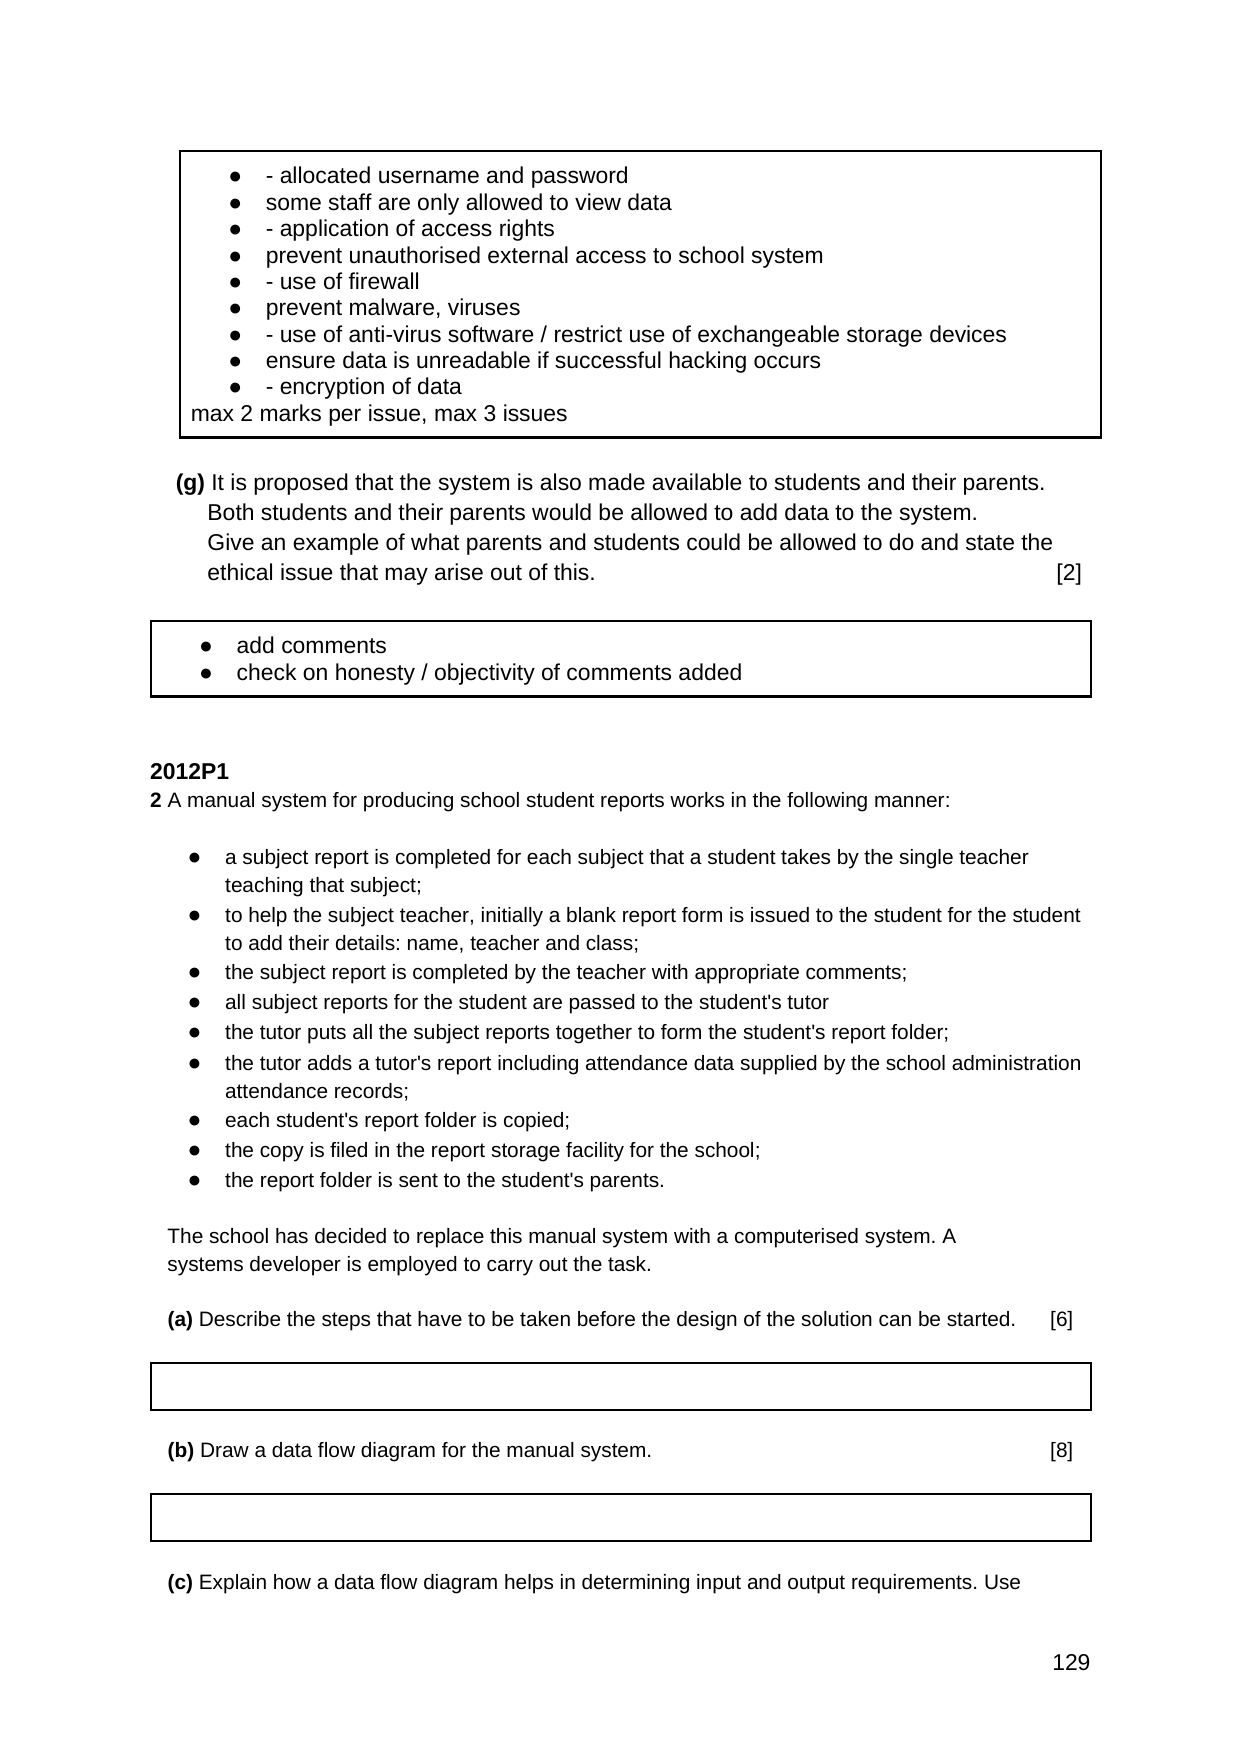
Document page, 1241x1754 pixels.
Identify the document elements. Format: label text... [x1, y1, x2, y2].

text (b) Draw a data flow diagram for the manual system. [8] [150, 1438, 1090, 1462]
list the subject report is completed by the teacher with appropriate comments; [187, 958, 1090, 984]
text (g) It is proposed that the system is also made available to students and their parents. Both students and their parents would be allowed to add data to the system. [150, 469, 1090, 525]
list each student's report folder is copied; [187, 1106, 1090, 1132]
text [150, 1569, 1090, 1593]
list a subject report is completed for each subject that a student takes by the single teacher teaching that subject; [187, 843, 1090, 897]
text 2 A manual system for producing school student reports works in the following manner: [150, 788, 1090, 812]
table_header [152, 1364, 1090, 1408]
list the copy is filed in the report storage facility for the school; [187, 1136, 1090, 1162]
list the report folder is sent to the student's parents. [187, 1166, 1090, 1193]
table_header [152, 1495, 1090, 1540]
text The school has decided to replace this manual system with a computerised system. A systems developer is employed to carry out the task. [150, 1224, 1090, 1276]
table_header add comments check on honesty / objectivity of comments added [152, 622, 1090, 695]
list to help the subject teacher, initially a blank report form is issued to the student for the student to add their details: name, teacher and class; [187, 901, 1090, 954]
text (a) Describe the steps that have to be taken before the design of the solution can be started. [6] [150, 1307, 1090, 1331]
list all subject reports for the student are passed to the student's tutor [187, 988, 1090, 1014]
text Give an example of what parents and students could be allowed to do and state the ethical issue that may arise out of this. [2] [150, 529, 1090, 586]
list the tutor puts all the subject reports together to form the student's report folder; [187, 1018, 1090, 1045]
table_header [181, 152, 1100, 436]
text 2012P1 [150, 758, 1090, 784]
list the tutor adds a tutor's report including attendance data supplied by the school administration attendance records; [187, 1048, 1090, 1102]
